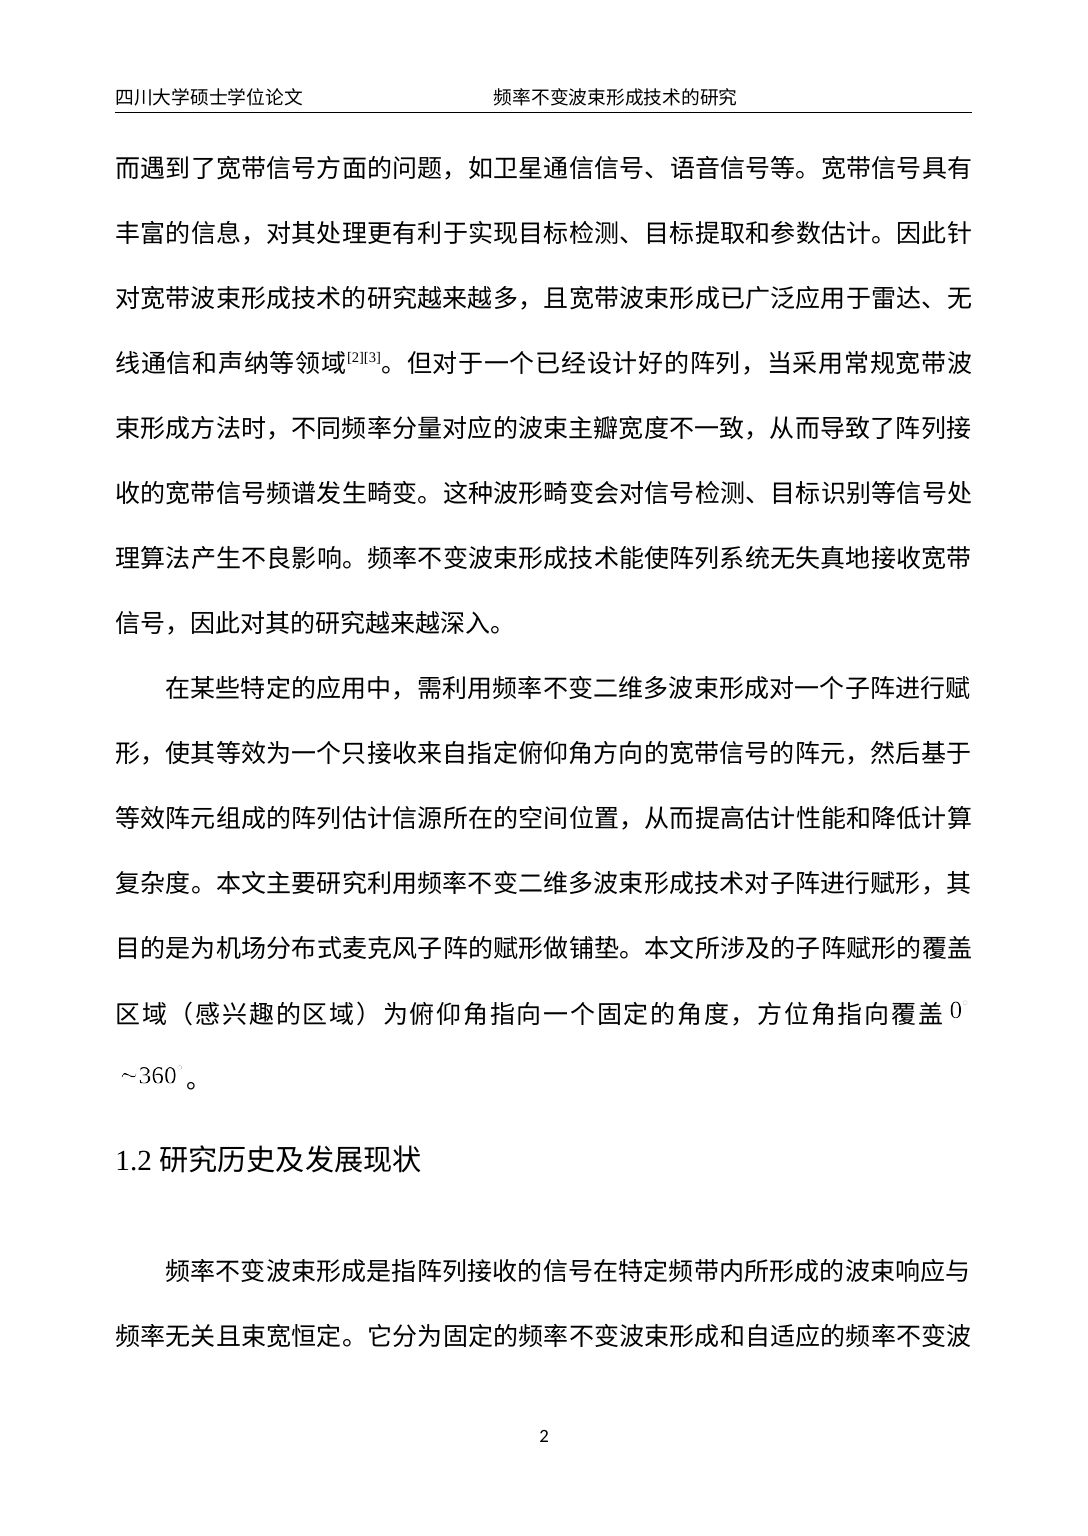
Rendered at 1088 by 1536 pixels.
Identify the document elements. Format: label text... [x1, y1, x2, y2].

text 在某些特定的应用中，需利用频率不变二维多波束形成对一个子阵进行赋形，使其等效为一个只接收来自指定俯仰角方向的宽带信号的阵元，然后基于等效阵元组成的阵列估计信源所在的空间位置，从而提高估计性能和降低计算复杂度。本文主要研究利用频率不变二维多波束形成技术对子阵进行赋形，其目的是为机场分布式麦克风子阵的赋形做铺垫。本文所涉及的子阵赋形的覆盖区域（感兴趣的区域）为俯仰角指向一个固定的角度，方位角指向覆盖。 [115, 654, 972, 1109]
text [115, 134, 972, 654]
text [115, 1237, 972, 1367]
subtitle 1.2 研究历史及发展现状 [115, 1125, 972, 1190]
